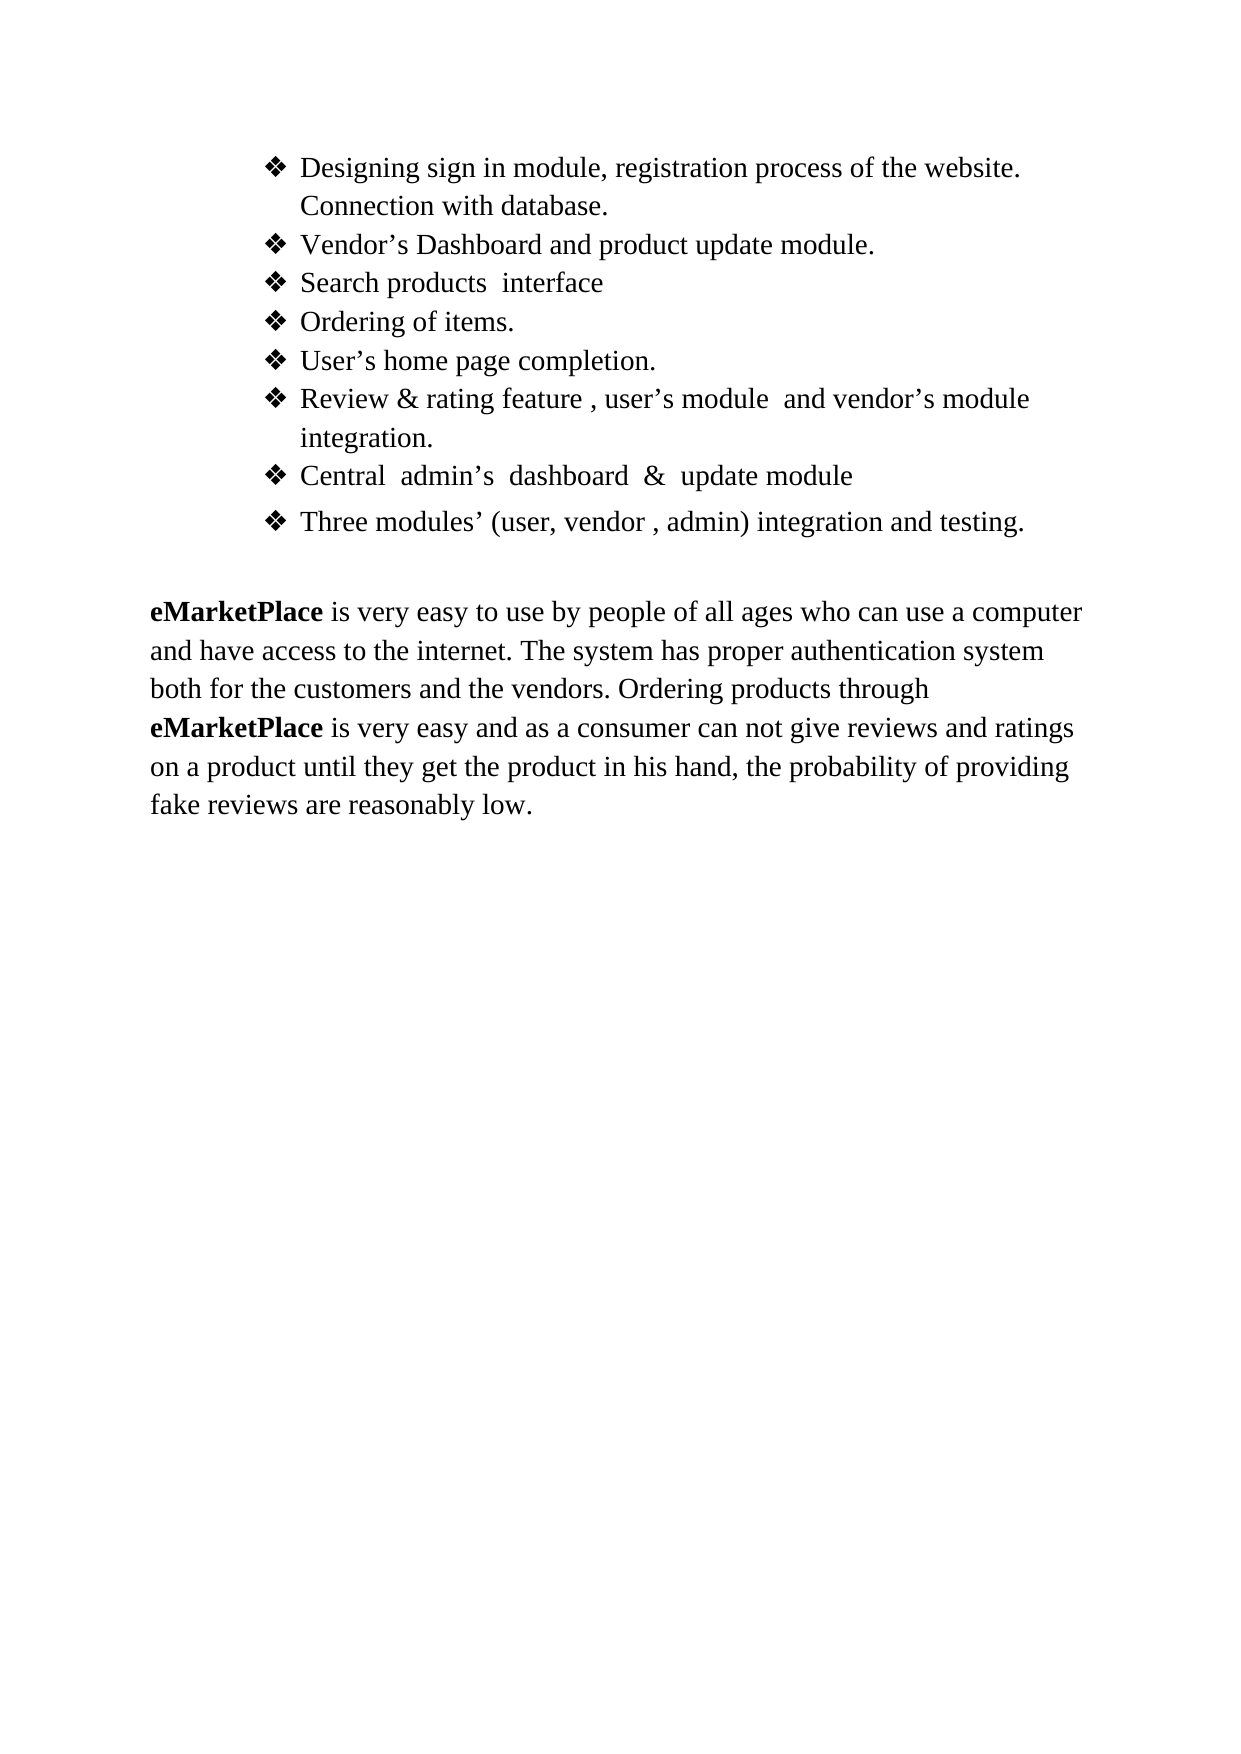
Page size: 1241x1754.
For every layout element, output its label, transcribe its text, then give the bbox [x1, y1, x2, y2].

list Designing sign in module, registration process of the website. Connection with database. [262, 150, 1090, 222]
list Review & rating feature , user’s module and vendor’s module integration. [262, 381, 1090, 453]
list Ordering of items. [262, 304, 1090, 338]
text eMarketPlace is very easy to use by people of all ages who can use a computer and have access to the internet. The system has proper authentication system both for the customers and the vendors. Ordering products through eMarketPlace is very easy and as a consumer can not give reviews and ratings on a product until they get the product in his hand, the probability of providing fake reviews are reasonably low. [150, 546, 1090, 821]
list User’s home page completion. [262, 343, 1090, 376]
list Vendor’s Dashboard and product update module. [262, 227, 1090, 261]
list Three modules’ (user, vendor , admin) integration and testing. [262, 497, 1090, 540]
list Search products interface [262, 266, 1090, 299]
list Central admin’s dashboard & update module [262, 458, 1090, 492]
